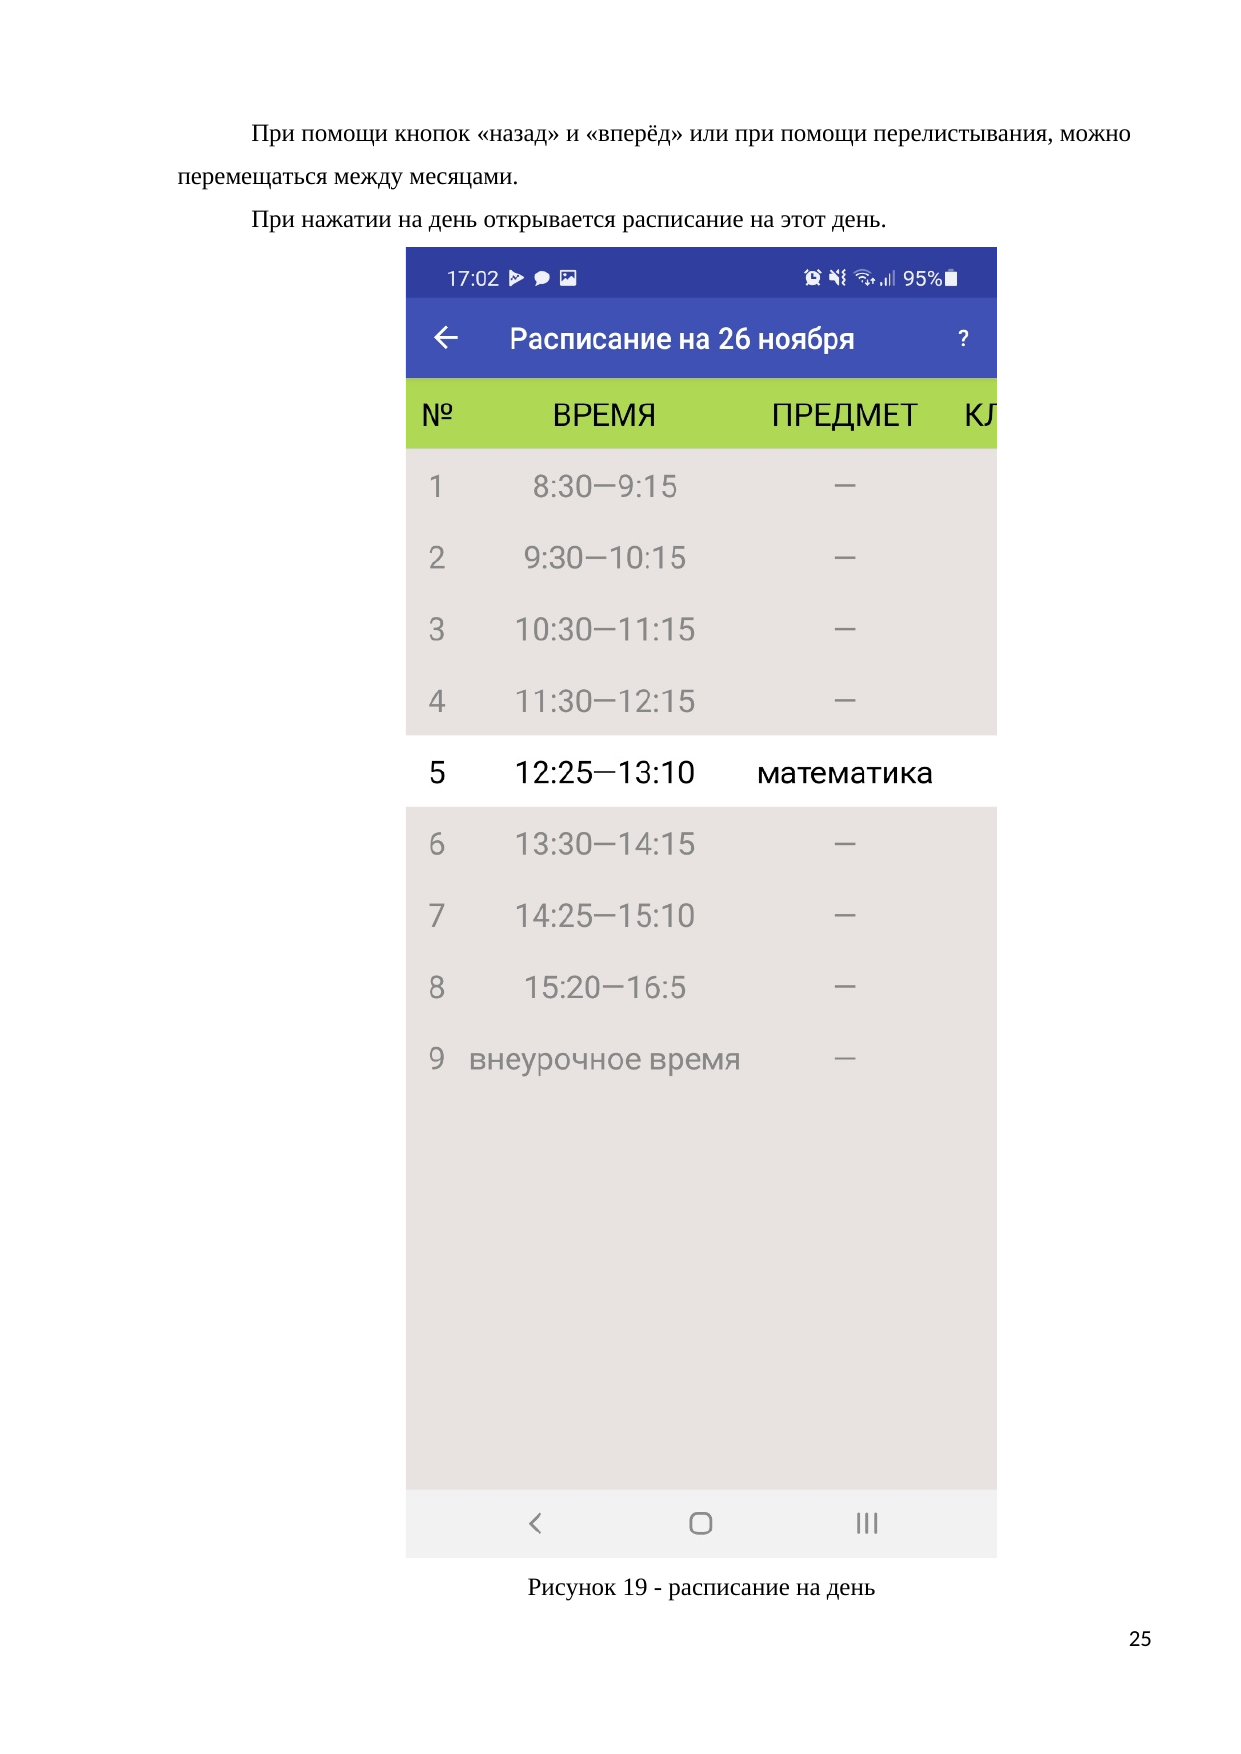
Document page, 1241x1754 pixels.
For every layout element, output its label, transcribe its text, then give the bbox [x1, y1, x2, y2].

text При помощи кнопок «назад» и «вперёд» или при помощи перелистывания, можно перемещаться между месяцами. [177, 118, 1152, 190]
picture [405, 247, 997, 1558]
text Рисунок 19 - расписание на день [177, 1572, 1152, 1601]
text При нажатии на день открывается расписание на этот день. [177, 204, 1152, 233]
